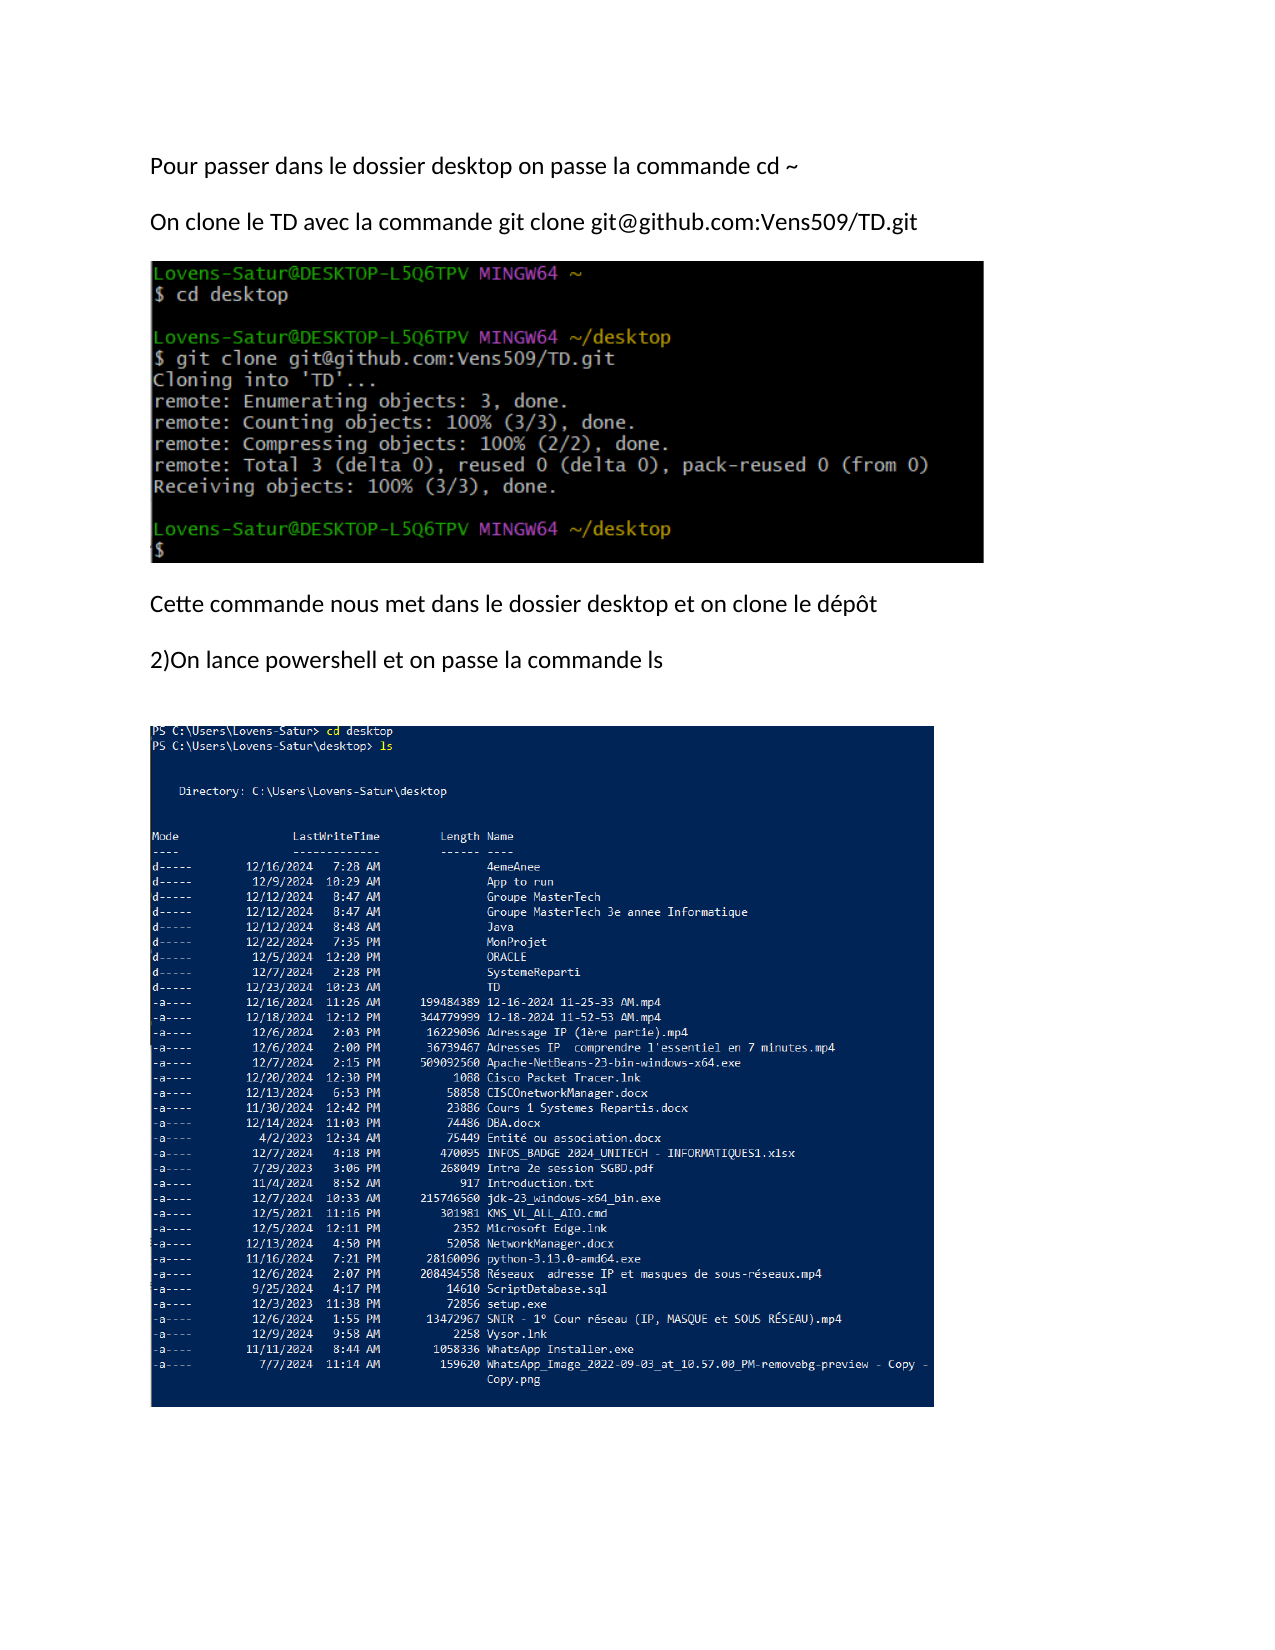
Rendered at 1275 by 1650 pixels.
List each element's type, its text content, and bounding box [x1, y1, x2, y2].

picture [150, 726, 934, 1407]
text On clone le TD avec la commande git clone git@github.com:Vens509/TD.git [150, 206, 1125, 236]
picture [150, 261, 984, 563]
text Pour passer dans le dossier desktop on passe la commande cd ~ [150, 150, 1125, 181]
text Cette commande nous met dans le dossier desktop et on clone le dépôt [150, 588, 1125, 618]
text 2)On lance powershell et on passe la commande ls [150, 644, 1125, 674]
